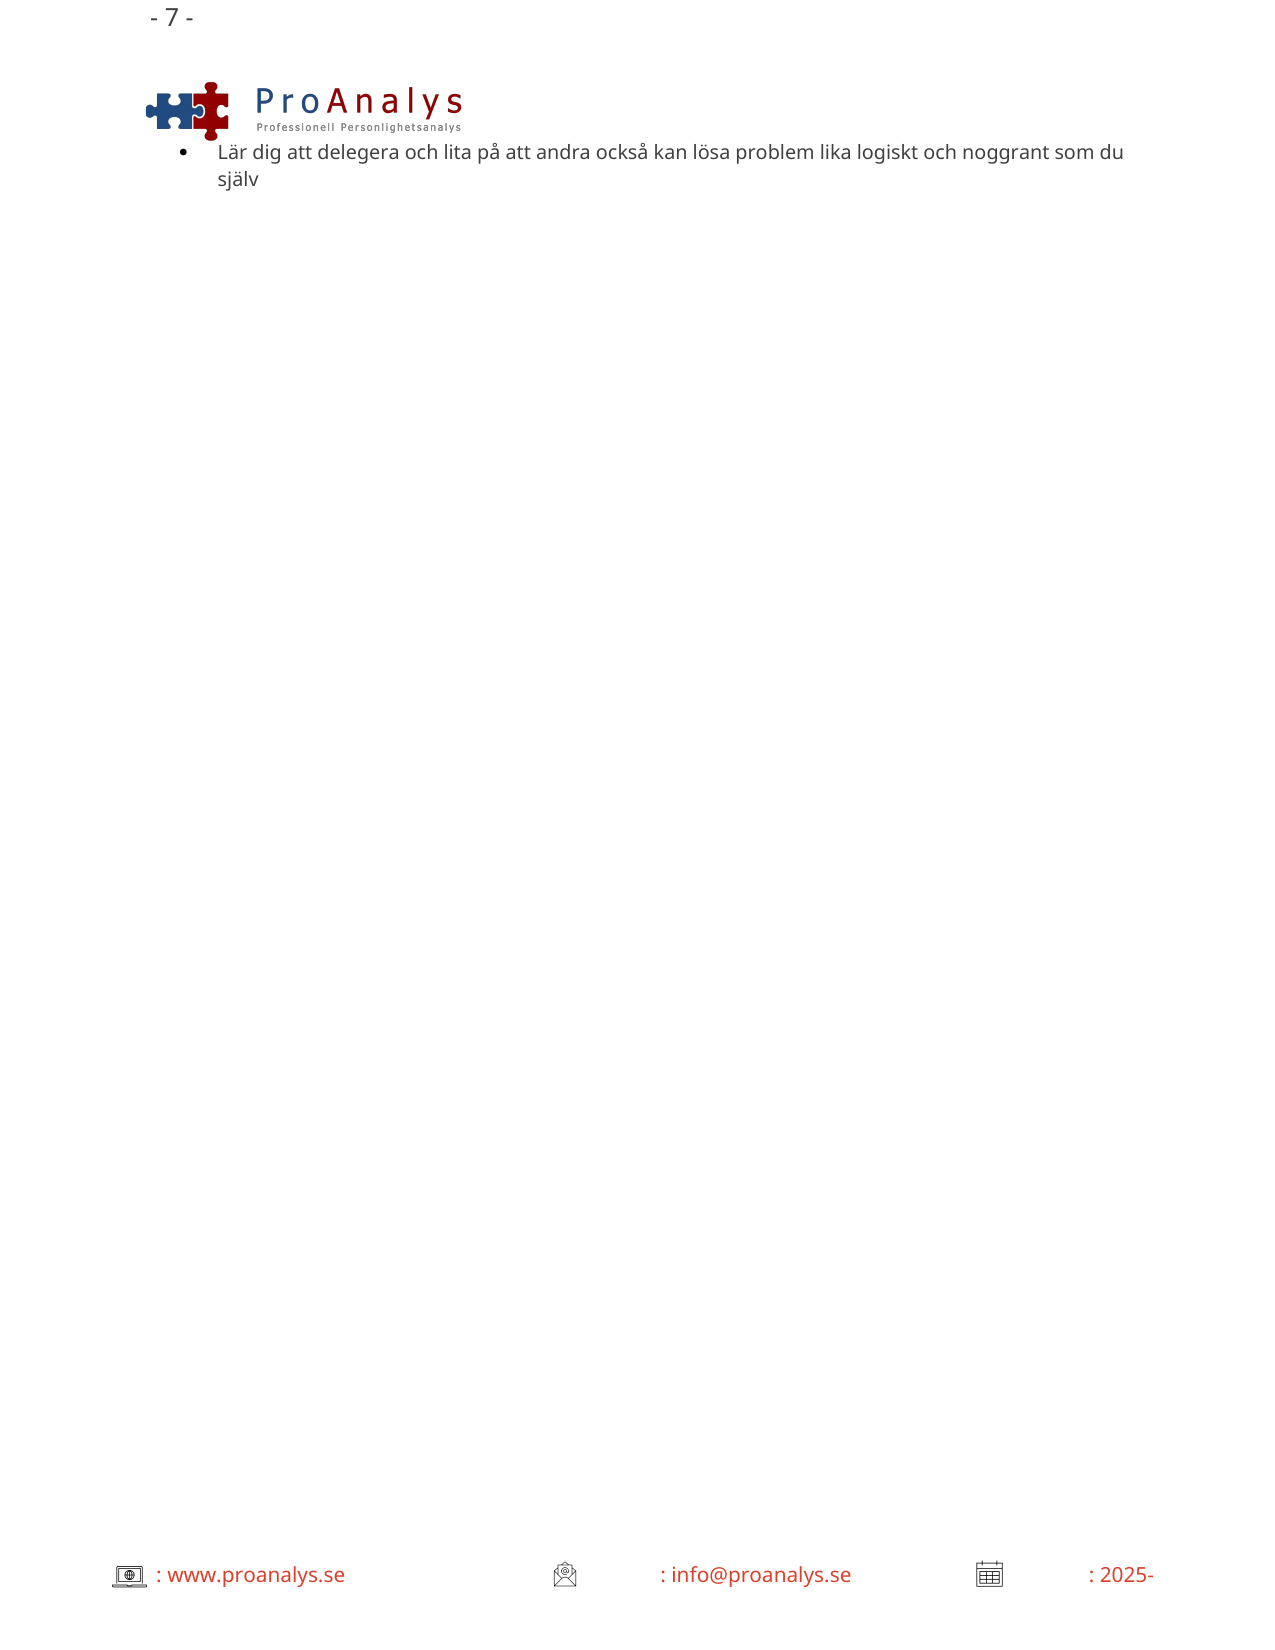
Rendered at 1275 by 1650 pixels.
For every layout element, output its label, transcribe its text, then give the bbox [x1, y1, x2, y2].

picture [971, 1555, 1008, 1592]
list Lär dig att delegera och lita på att andra också kan lösa problem lika logiskt och noggrant som du själv [180, 138, 1139, 192]
picture [551, 1560, 579, 1588]
picture [145, 69, 492, 141]
picture [111, 1558, 148, 1595]
